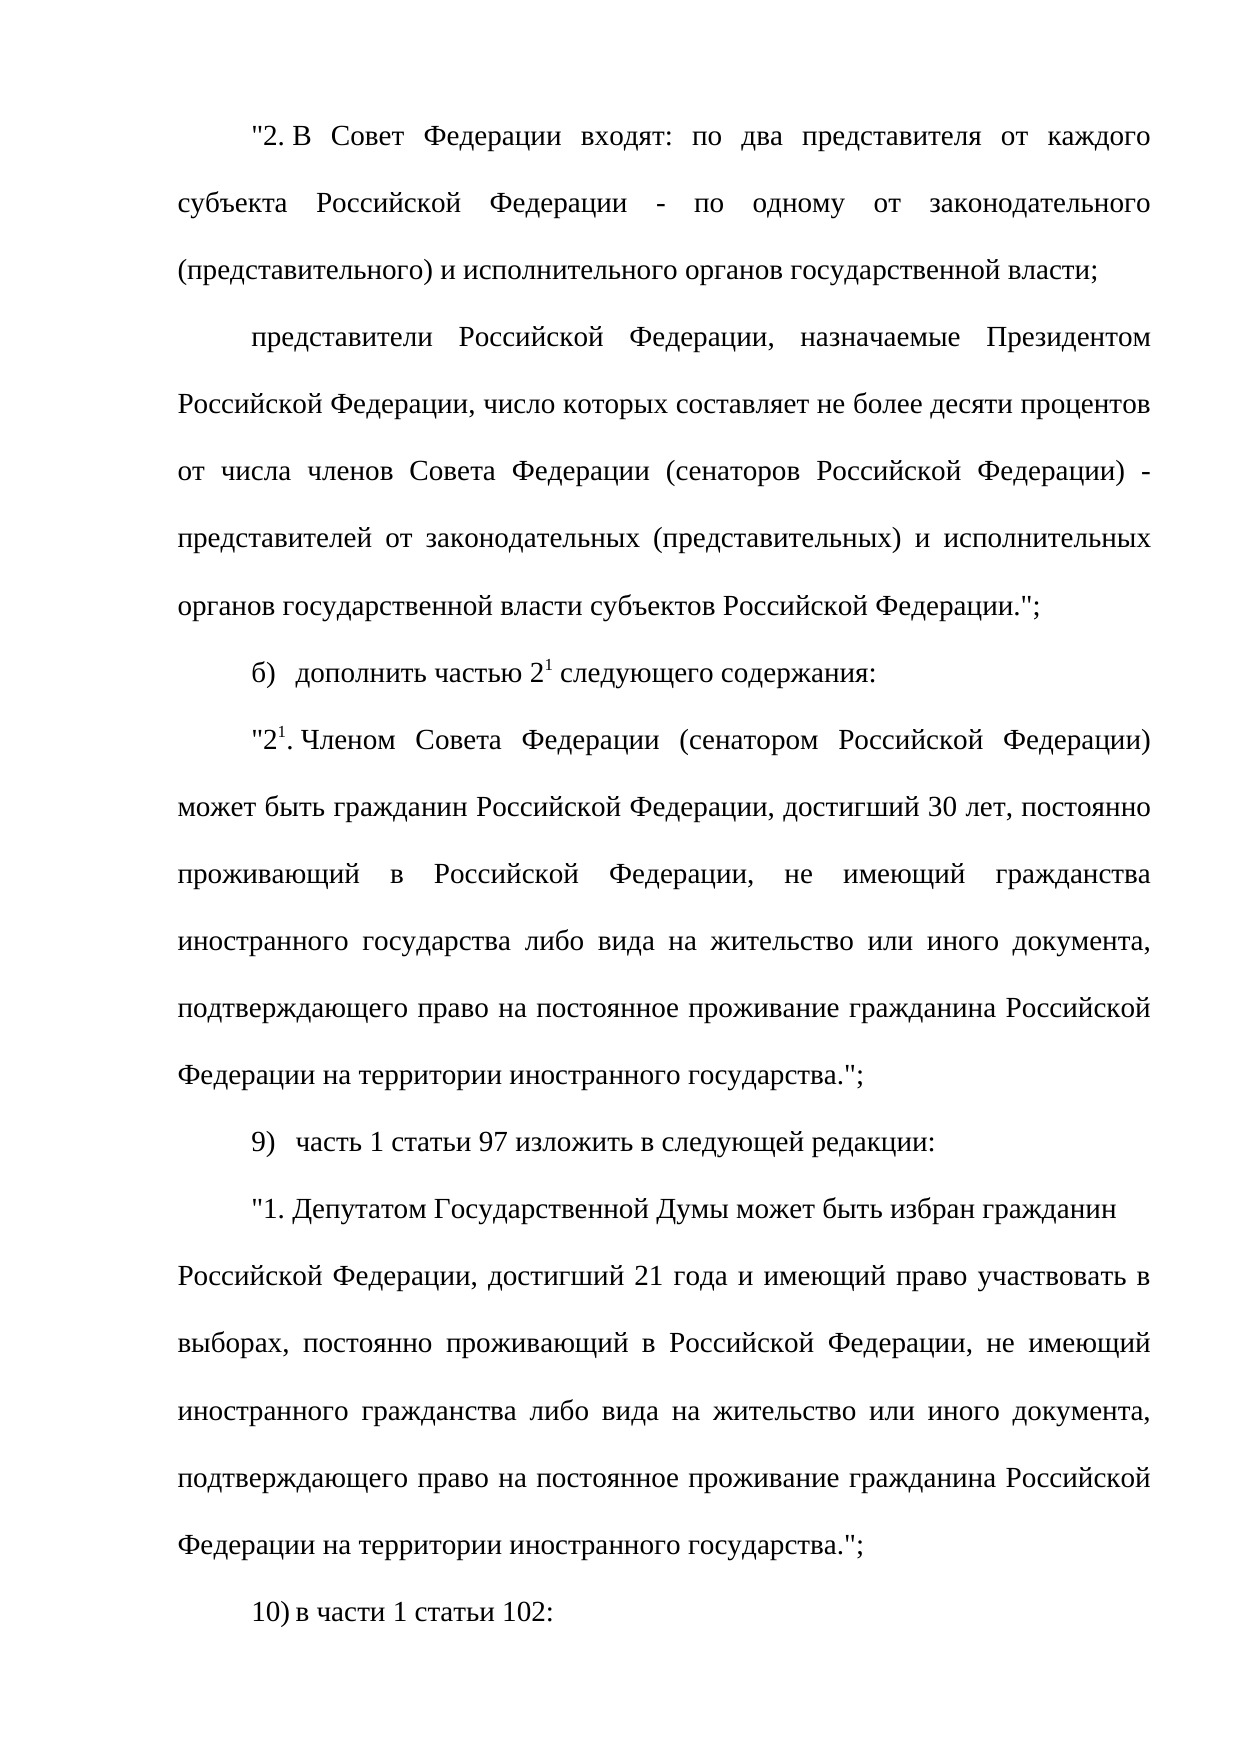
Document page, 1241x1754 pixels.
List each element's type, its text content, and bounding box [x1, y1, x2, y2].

text "21. Членом Совета Федерации (сенатором Российской Федерации) может быть гражданин Российской Федерации, достигший 30 лет, постоянно проживающий в Российской Федерации, не имеющий гражданства иностранного государства либо вида на жительство или иного документа, подтверждающего право на постоянное проживание гражданина Российской Федерации на территории иностранного государства."; [177, 722, 1152, 1091]
text б) дополнить частью 21 следующего содержания: [177, 655, 1152, 688]
text "1. Депутатом Государственной Думы может быть избран гражданин [177, 1191, 1152, 1225]
list часть 1 статьи 97 изложить в следующей редакции: [177, 1124, 1152, 1158]
text "2. В Совет Федерации входят: по два представителя от каждого субъекта Российской Федерации - по одному от законодательного (представительного) и исполнительного органов государственной власти; [177, 118, 1152, 286]
text Российской Федерации, достигший 21 года и имеющий право участвовать в выборах, постоянно проживающий в Российской Федерации, не имеющий иностранного гражданства либо вида на жительство или иного документа, подтверждающего право на постоянное проживание гражданина Российской Федерации на территории иностранного государства."; [177, 1258, 1152, 1560]
list в части 1 статьи 102: [177, 1594, 1152, 1627]
text представители Российской Федерации, назначаемые Президентом Российской Федерации, число которых составляет не более десяти процентов от числа членов Совета Федерации (сенаторов Российской Федерации) - представителей от законодательных (представительных) и исполнительных органов государственной власти субъектов Российской Федерации."; [177, 319, 1152, 621]
